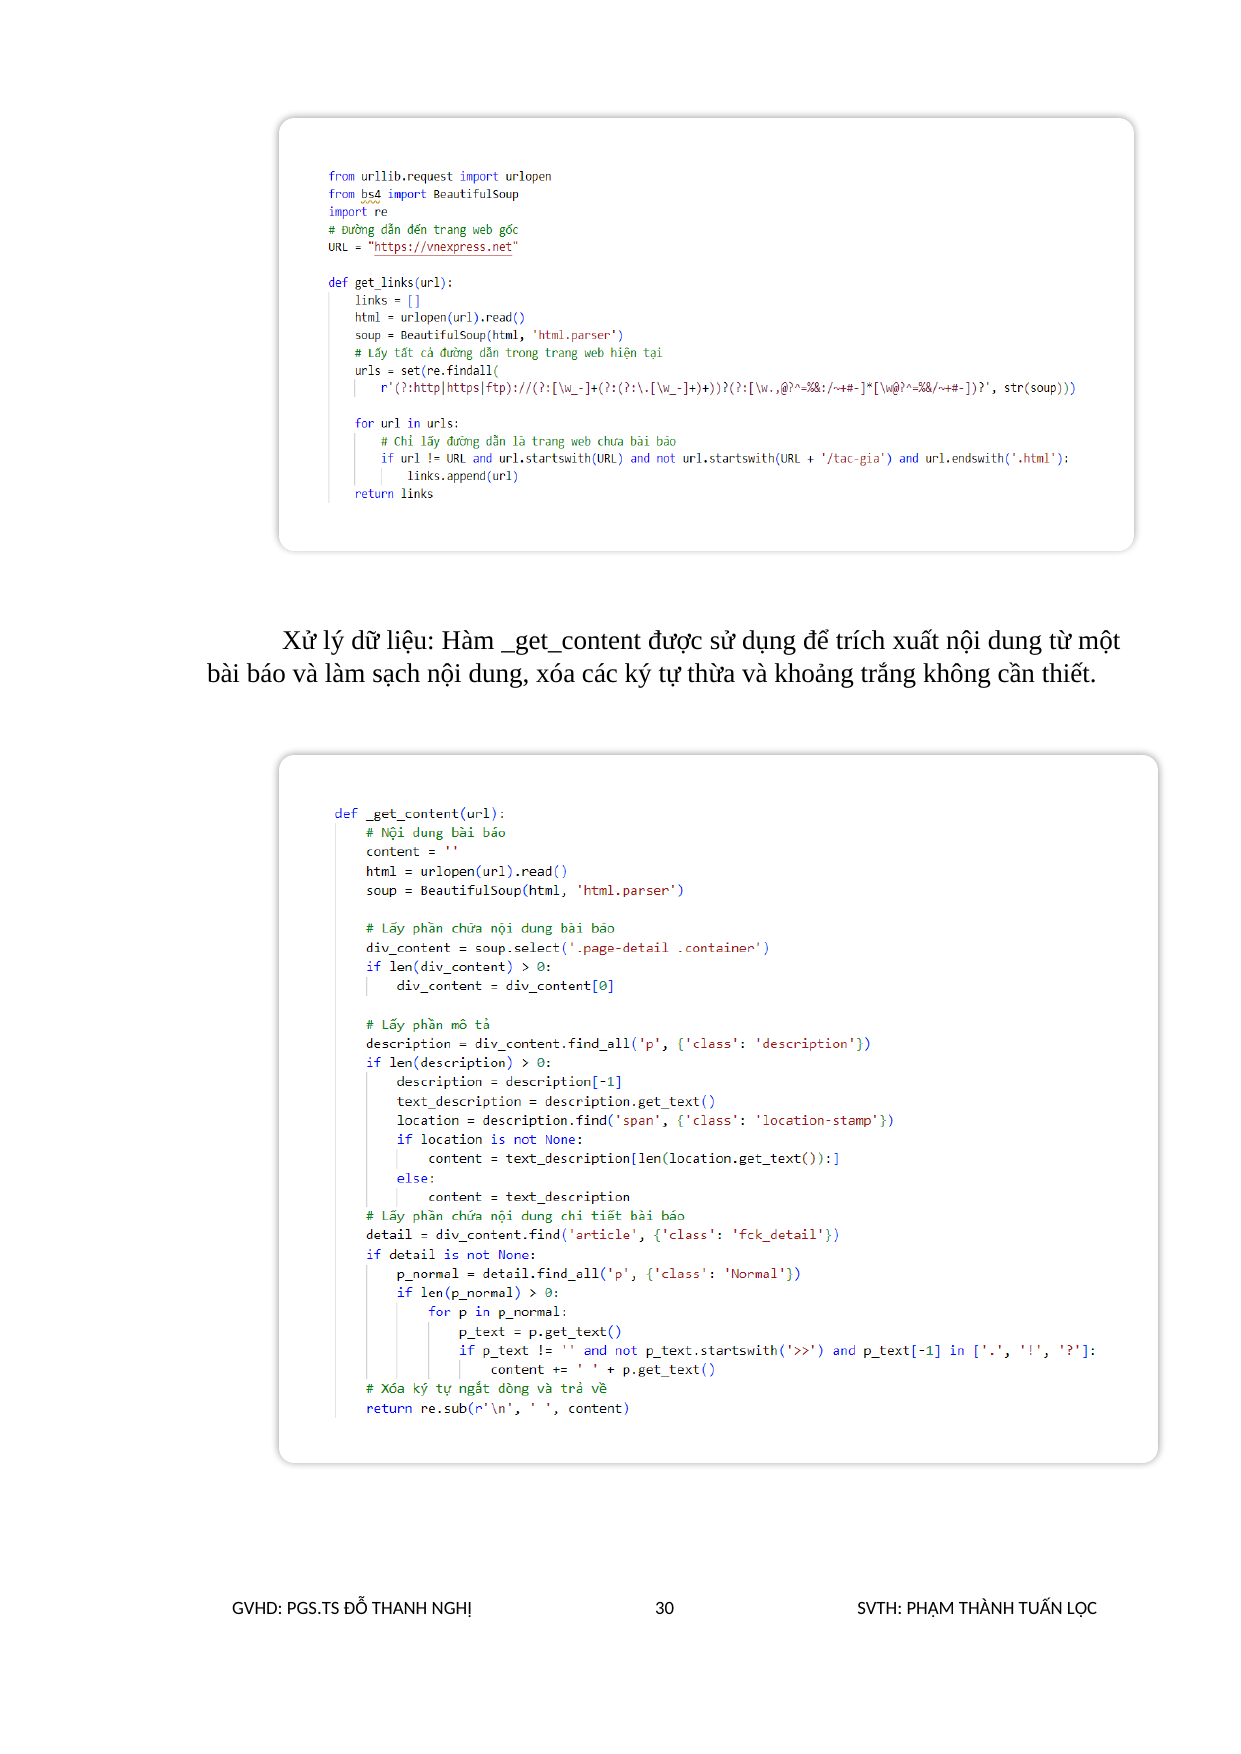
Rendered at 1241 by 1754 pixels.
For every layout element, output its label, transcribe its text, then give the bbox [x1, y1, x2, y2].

picture [310, 786, 1127, 1432]
text Xử lý dữ liệu: Hàm _get_content được sử dụng để trích xuất nội dung từ một bài báo và làm sạch nội dung, xóa các ký tự thừa và khoảng trắng không cần thiết. [207, 624, 1122, 689]
picture [310, 149, 1103, 519]
